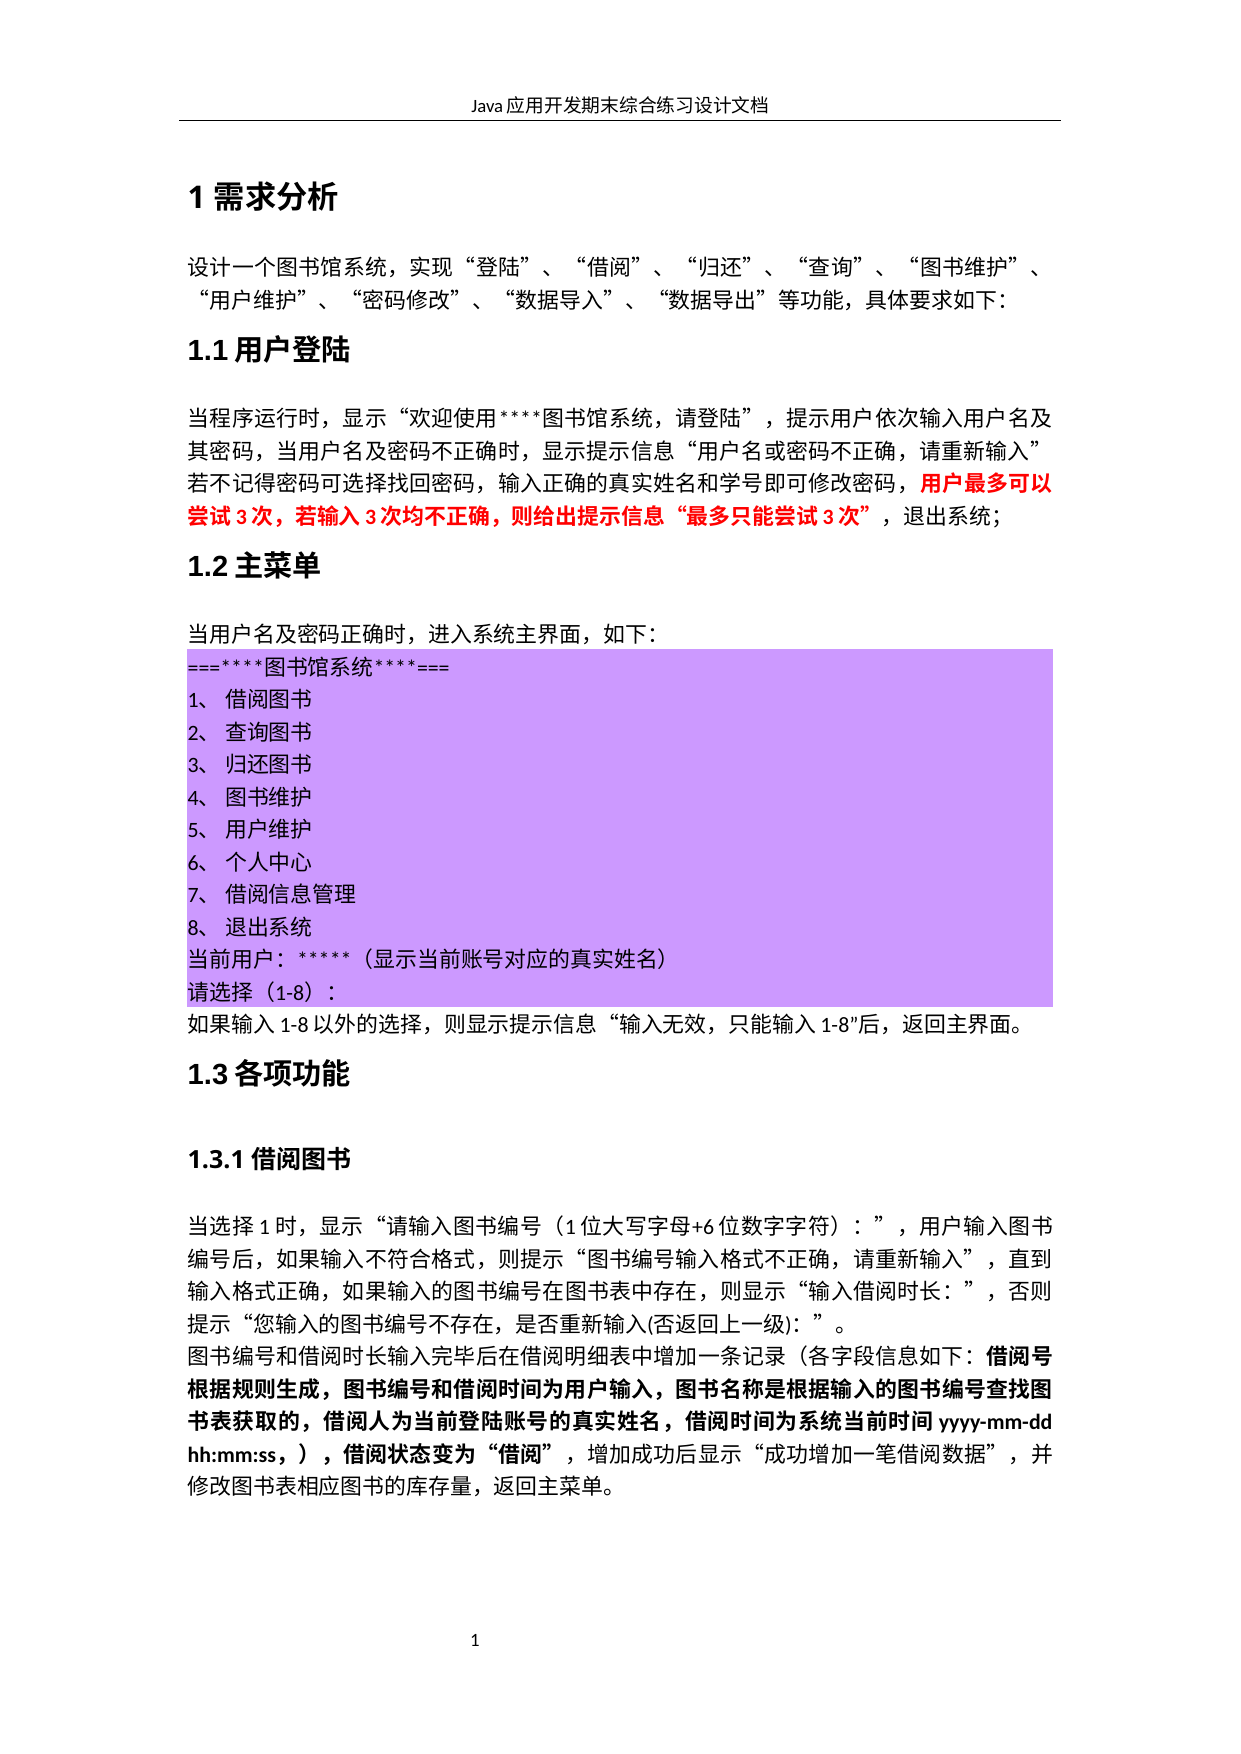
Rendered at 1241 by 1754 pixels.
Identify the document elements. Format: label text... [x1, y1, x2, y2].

subtitle 1.2主菜单 [187, 531, 1053, 596]
subtitle 1.1用户登陆 [187, 315, 1053, 380]
text 当程序运行时，显示“欢迎使用****图书馆系统，请登陆”，提示用户依次输入用户名及其密码，当用户名及密码不正确时，显示提示信息“用户名或密码不正确，请重新输入”，若不记得密码可选择找回密码，输入正确的真实姓名和学号即可修改密码，用户最多可以尝试3次，若输入3次均不正确，则给出提示信息“最多只能尝试3次”，退出系统； [187, 401, 1053, 531]
list 借阅信息管理 [187, 877, 1053, 909]
subtitle 1.3.1 借阅图书 [187, 1126, 1053, 1191]
text 设计一个图书馆系统，实现“登陆”、“借阅”、“归还”、“查询”、“图书维护”、“用户维护”、“密码修改”、“数据导入”、“数据导出”等功能，具体要求如下： [187, 250, 1053, 315]
text 如果输入1-8以外的选择，则显示提示信息“输入无效，只能输入1-8”后，返回主界面。 [187, 1007, 1053, 1039]
list 借阅图书 [187, 682, 1053, 714]
list 归还图书 [187, 747, 1053, 779]
list 查询图书 [187, 714, 1053, 747]
list 用户维护 [187, 812, 1053, 844]
text 当选择1时，显示“请输入图书编号（1位大写字母+6位数字字符）：”，用户输入图书编号后，如果输入不符合格式，则提示“图书编号输入格式不正确，请重新输入”，直到输入格式正确，如果输入的图书编号在图书表中存在，则显示“输入借阅时长：”，否则，提示“您输入的图书编号不存在，是否重新输入(否返回上一级)：”。 [187, 1209, 1053, 1339]
text ===****图书馆系统****=== [187, 649, 1053, 682]
list 个人中心 [187, 844, 1053, 877]
text 当用户名及密码正确时，进入系统主界面，如下： [187, 617, 1053, 649]
list 图书维护 [187, 779, 1053, 812]
subtitle 1 需求分析 [187, 162, 1053, 227]
text 图书编号和借阅时长输入完毕后在借阅明细表中增加一条记录（各字段信息如下：借阅号根据规则生成，图书编号和借阅时间为用户输入，图书名称是根据输入的图书编号查找图书表获取的，借阅人为当前登陆账号的真实姓名，借阅时间为系统当前时间yyyy-mm-dd hh:mm:ss，），借阅状态变为“借阅”，增加成功后显示“成功增加一笔借阅数据”，并修改图书表相应图书的库存量，返回主菜单。 [187, 1339, 1053, 1501]
list 退出系统 [187, 909, 1053, 942]
text 请选择（1-8）： [187, 974, 1053, 1007]
text 当前用户：*****（显示当前账号对应的真实姓名） [187, 942, 1053, 974]
subtitle 1.3各项功能 [187, 1039, 1053, 1104]
